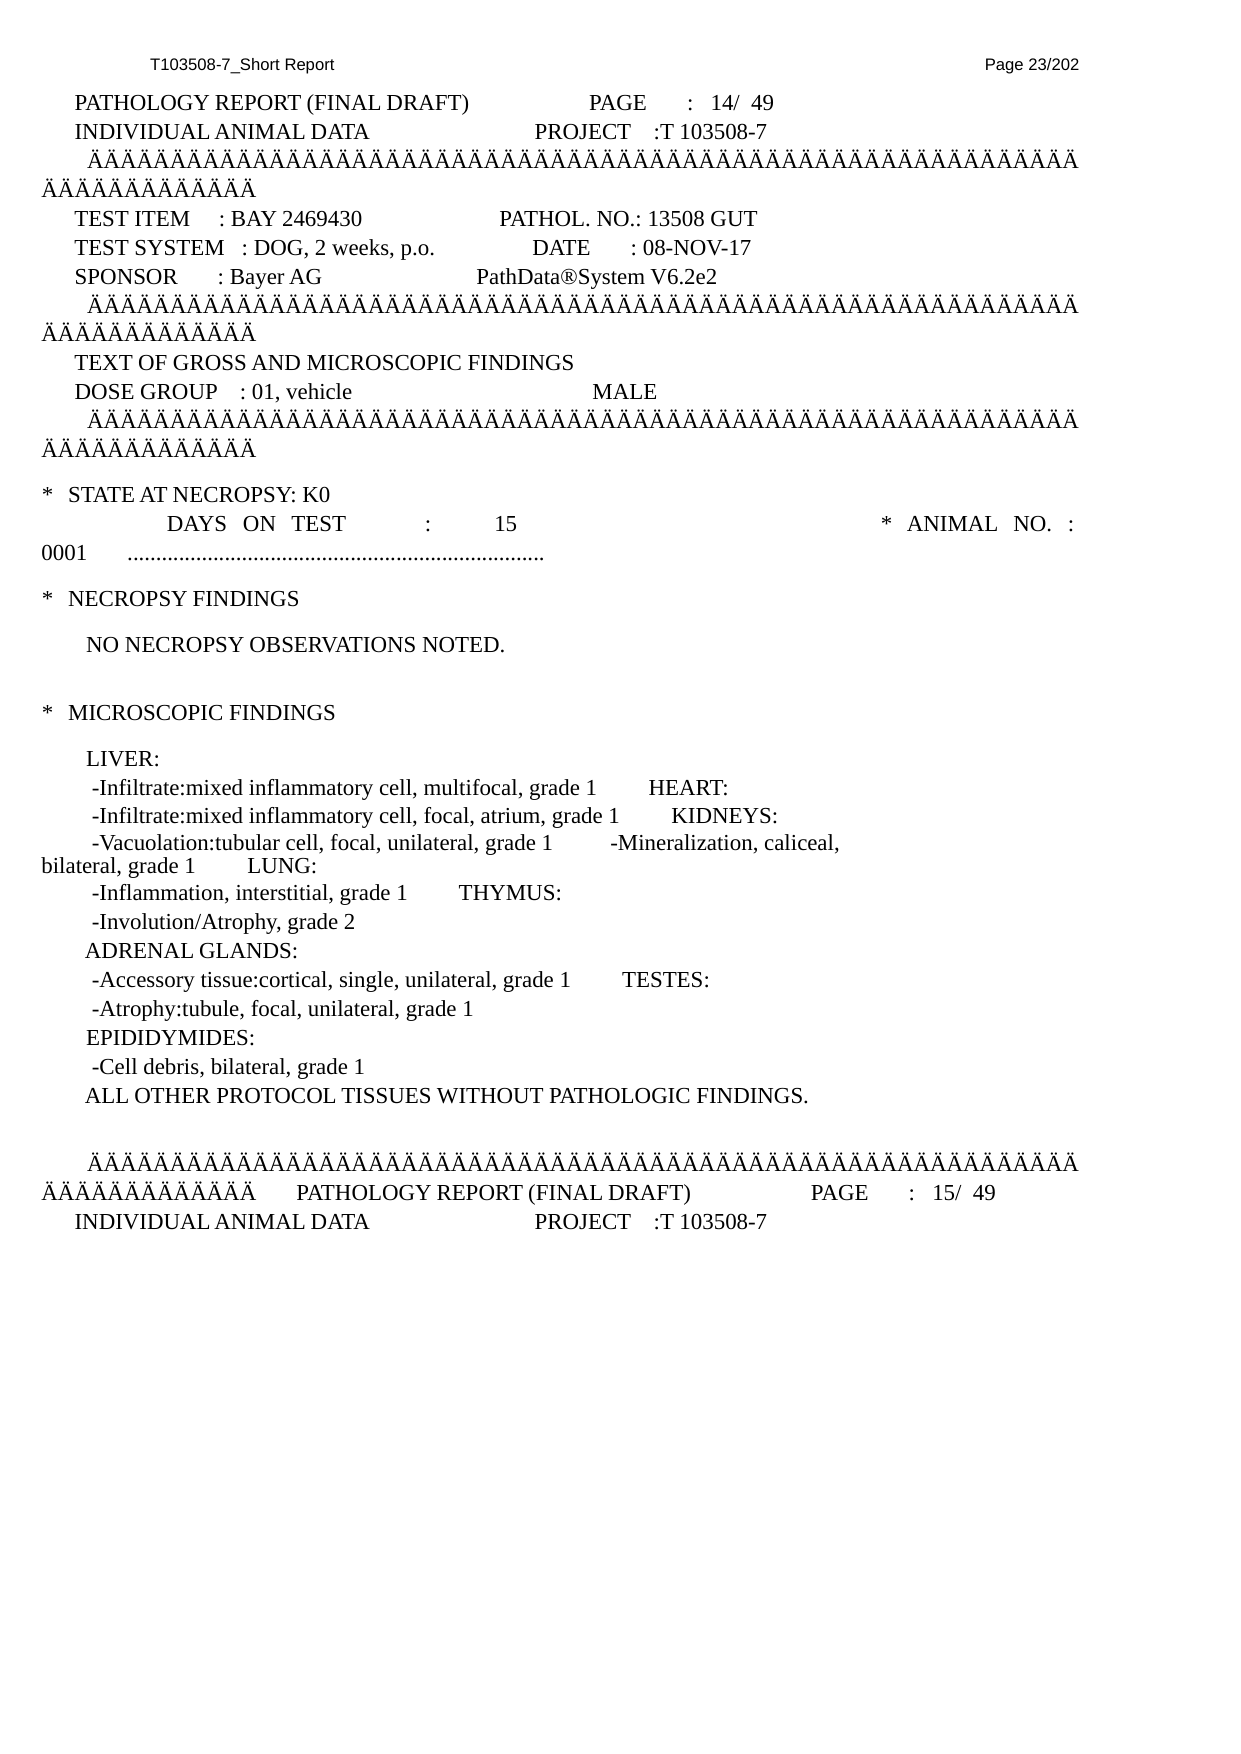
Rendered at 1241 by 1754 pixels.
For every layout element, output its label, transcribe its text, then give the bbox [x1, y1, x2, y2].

text TEST ITEM : BAY 2469430 PATHOL. NO.: 13508 GUT [40, 205, 1080, 231]
text ÄÄÄÄÄÄÄÄÄÄÄÄÄÄÄÄÄÄÄÄÄÄÄÄÄÄÄÄÄÄÄÄÄÄÄÄÄÄÄÄÄÄÄÄÄÄÄÄÄÄÄÄÄÄÄÄÄÄÄÄÄÄÄÄÄÄÄÄÄÄÄÄÄ [40, 292, 1080, 347]
text INDIVIDUAL ANIMAL DATA PROJECT :T 103508-7 [40, 118, 1080, 144]
text -Inflammation, interstitial, grade 1 THYMUS: [40, 879, 739, 906]
text -Infiltrate:mixed inflammatory cell, multifocal, grade 1 HEART: [40, 774, 988, 800]
text ALL OTHER PROTOCOL TISSUES WITHOUT PATHOLOGIC FINDINGS. [40, 1082, 1080, 1108]
text -Involution/Atrophy, grade 2 [40, 908, 1080, 934]
list MICROSCOPIC FINDINGS [42, 699, 1080, 726]
text TEXT OF GROSS AND MICROSCOPIC FINDINGS [40, 349, 1080, 376]
text TEST SYSTEM : DOG, 2 weeks, p.o. DATE : 08-NOV-17 [40, 234, 1080, 260]
text SPONSOR : Bayer AG PathData®System V6.2e2 [40, 263, 1080, 289]
text -Accessory tissue:cortical, single, unilateral, grade 1 TESTES: [40, 966, 988, 992]
text DAYS ON TEST : 15 * ANIMAL NO. : 0001 ......................................................................... [40, 510, 1080, 565]
text -Cell debris, bilateral, grade 1 [40, 1053, 1080, 1079]
text NO NECROPSY OBSERVATIONS NOTED. [40, 631, 1080, 657]
text ADRENAL GLANDS: [40, 937, 1080, 963]
text -Infiltrate:mixed inflammatory cell, focal, atrium, grade 1 KIDNEYS: [40, 803, 1054, 829]
text ÄÄÄÄÄÄÄÄÄÄÄÄÄÄÄÄÄÄÄÄÄÄÄÄÄÄÄÄÄÄÄÄÄÄÄÄÄÄÄÄÄÄÄÄÄÄÄÄÄÄÄÄÄÄÄÄÄÄÄÄÄÄÄÄÄÄÄÄÄÄÄÄÄ [40, 407, 1080, 462]
text PATHOLOGY REPORT (FINAL DRAFT) PAGE : 14/ 49 [40, 89, 1080, 116]
text ÄÄÄÄÄÄÄÄÄÄÄÄÄÄÄÄÄÄÄÄÄÄÄÄÄÄÄÄÄÄÄÄÄÄÄÄÄÄÄÄÄÄÄÄÄÄÄÄÄÄÄÄÄÄÄÄÄÄÄÄÄÄÄÄÄÄÄÄÄÄÄÄÄ [40, 147, 1080, 202]
text LIVER: [40, 745, 1080, 771]
text DOSE GROUP : 01, vehicle MALE [40, 378, 1080, 404]
list NECROPSY FINDINGS [42, 585, 1080, 612]
text EPIDIDYMIDES: [40, 1024, 1080, 1050]
text -Atrophy:tubule, focal, unilateral, grade 1 [40, 995, 1080, 1021]
text ÄÄÄÄÄÄÄÄÄÄÄÄÄÄÄÄÄÄÄÄÄÄÄÄÄÄÄÄÄÄÄÄÄÄÄÄÄÄÄÄÄÄÄÄÄÄÄÄÄÄÄÄÄÄÄÄÄÄÄÄÄÄÄÄÄÄÄÄÄÄÄÄÄ PATHOLOGY REPORT (FINAL DRAFT) PAGE : 15/ 49 [40, 1150, 1080, 1205]
text INDIVIDUAL ANIMAL DATA PROJECT :T 103508-7 [40, 1208, 1080, 1234]
text -Vacuolation:tubular cell, focal, unilateral, grade 1 -Mineralization, caliceal, bilateral, grade 1 LUNG: [40, 832, 857, 879]
list STATE AT NECROPSY: K0 [42, 481, 1080, 508]
